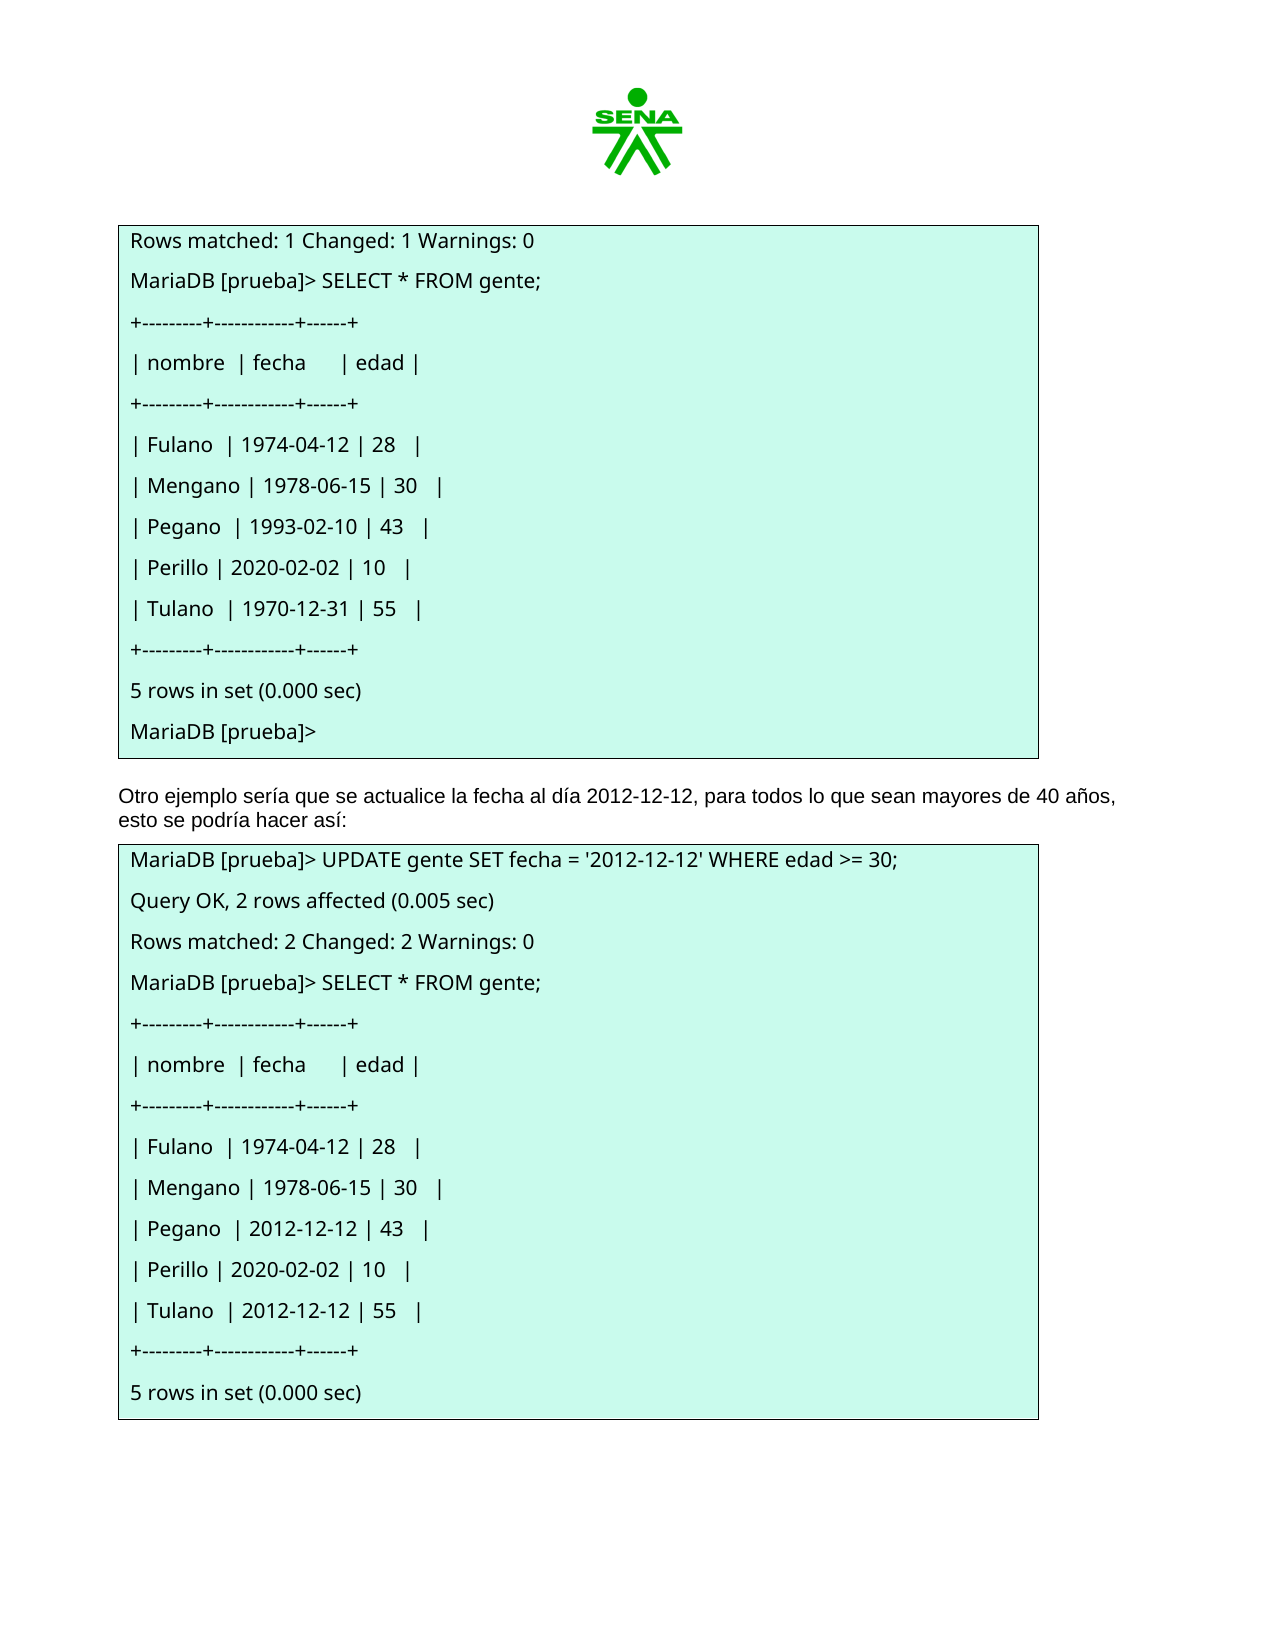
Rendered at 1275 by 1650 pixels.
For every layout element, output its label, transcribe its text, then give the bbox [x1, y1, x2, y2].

text Otro ejemplo sería que se actualice la fecha al día 2012-12-12, para todos lo que sean mayores de 40 años, esto se podría hacer así: [118, 784, 1157, 832]
picture [592, 87, 683, 176]
